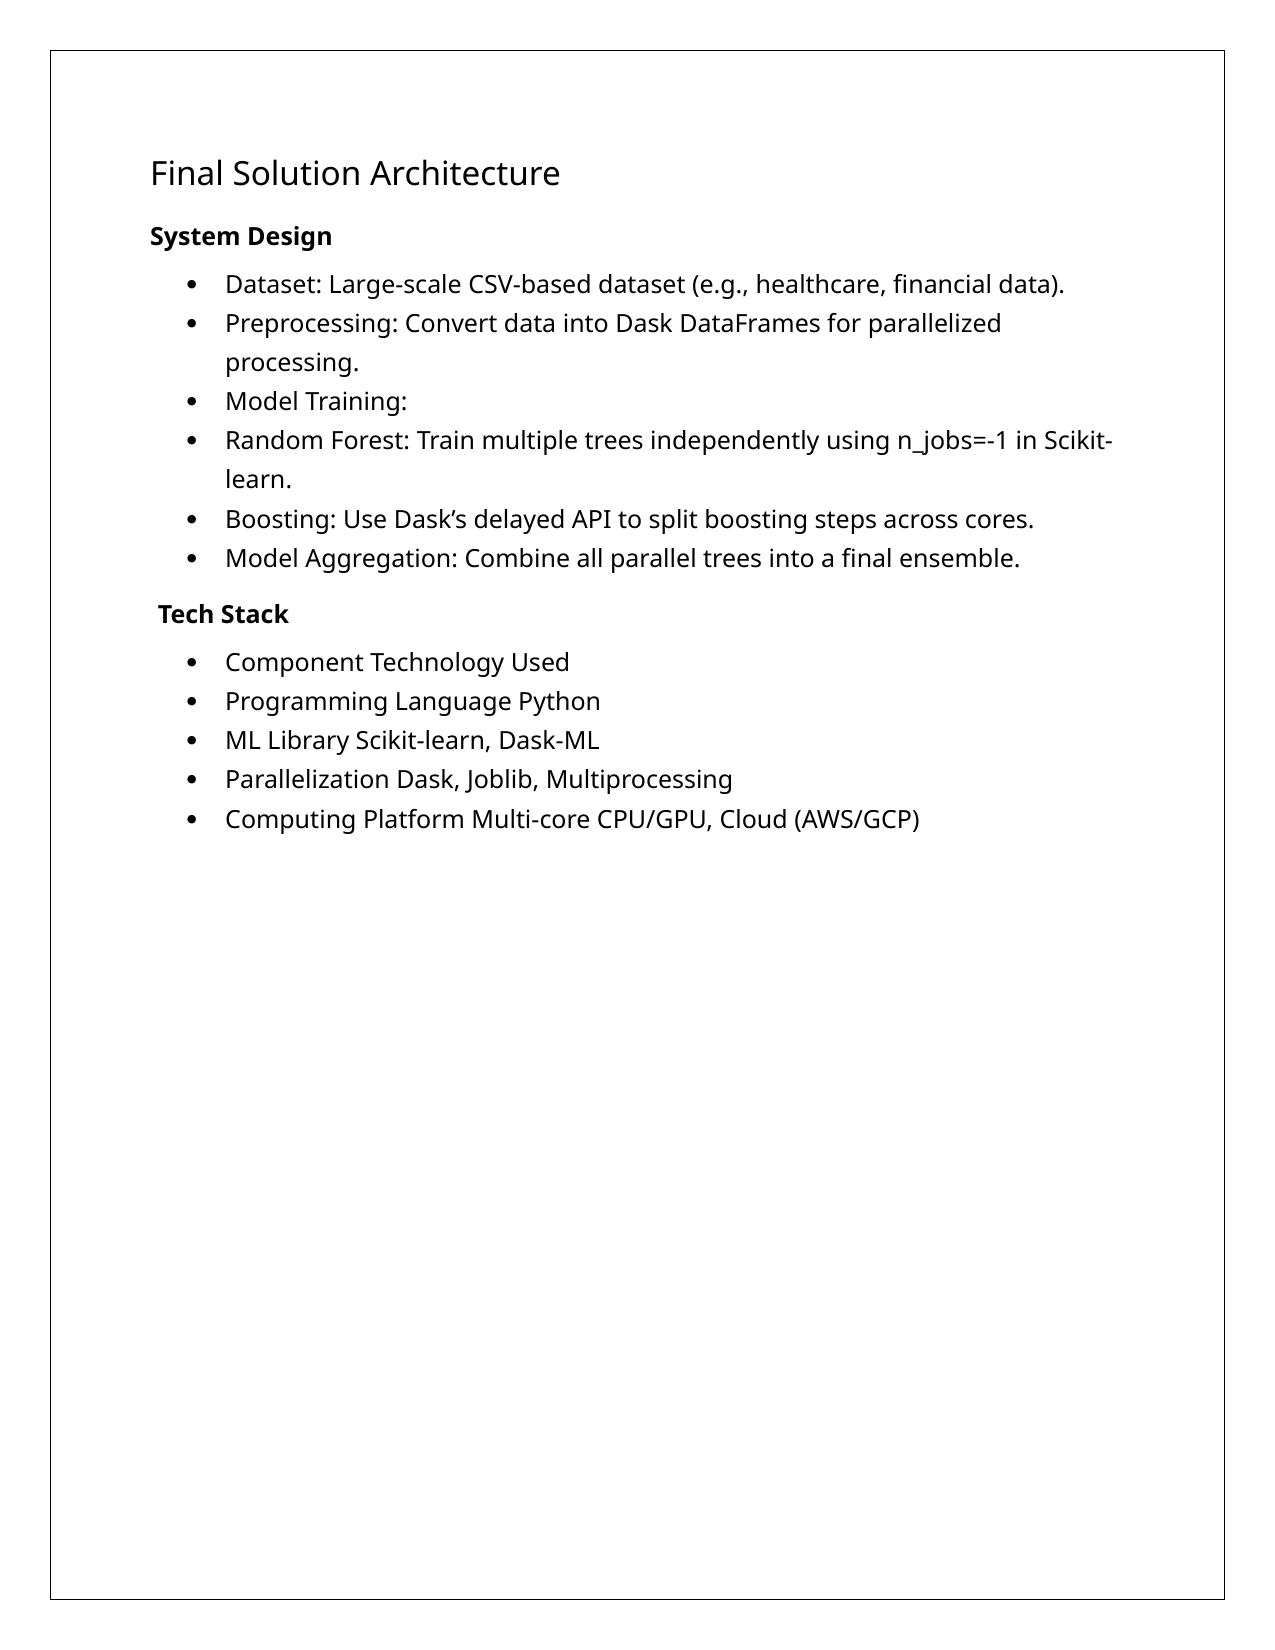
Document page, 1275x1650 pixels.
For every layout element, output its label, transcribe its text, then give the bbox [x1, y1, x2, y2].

subtitle System Design [150, 219, 1125, 253]
list ML Library Scikit-learn, Dask-ML [187, 723, 1125, 757]
list Model Training: [187, 384, 1125, 418]
list Parallelization Dask, Joblib, Multiprocessing [187, 762, 1125, 796]
subtitle Tech Stack [150, 596, 1125, 630]
text Final Solution Architecture [150, 150, 1125, 195]
list Component Technology Used [187, 645, 1125, 679]
list Boosting: Use Dask’s delayed API to split boosting steps across cores. [187, 501, 1125, 535]
list Dataset: Large-scale CSV-based dataset (e.g., healthcare, financial data). [187, 266, 1125, 300]
list Preprocessing: Convert data into Dask DataFrames for parallelized processing. [187, 306, 1125, 379]
list Random Forest: Train multiple trees independently using n_jobs=-1 in Scikit-learn. [187, 423, 1125, 496]
list Model Aggregation: Combine all parallel trees into a final ensemble. [187, 541, 1125, 574]
list Computing Platform Multi-core CPU/GPU, Cloud (AWS/GCP) [187, 801, 1125, 835]
list Programming Language Python [187, 684, 1125, 718]
